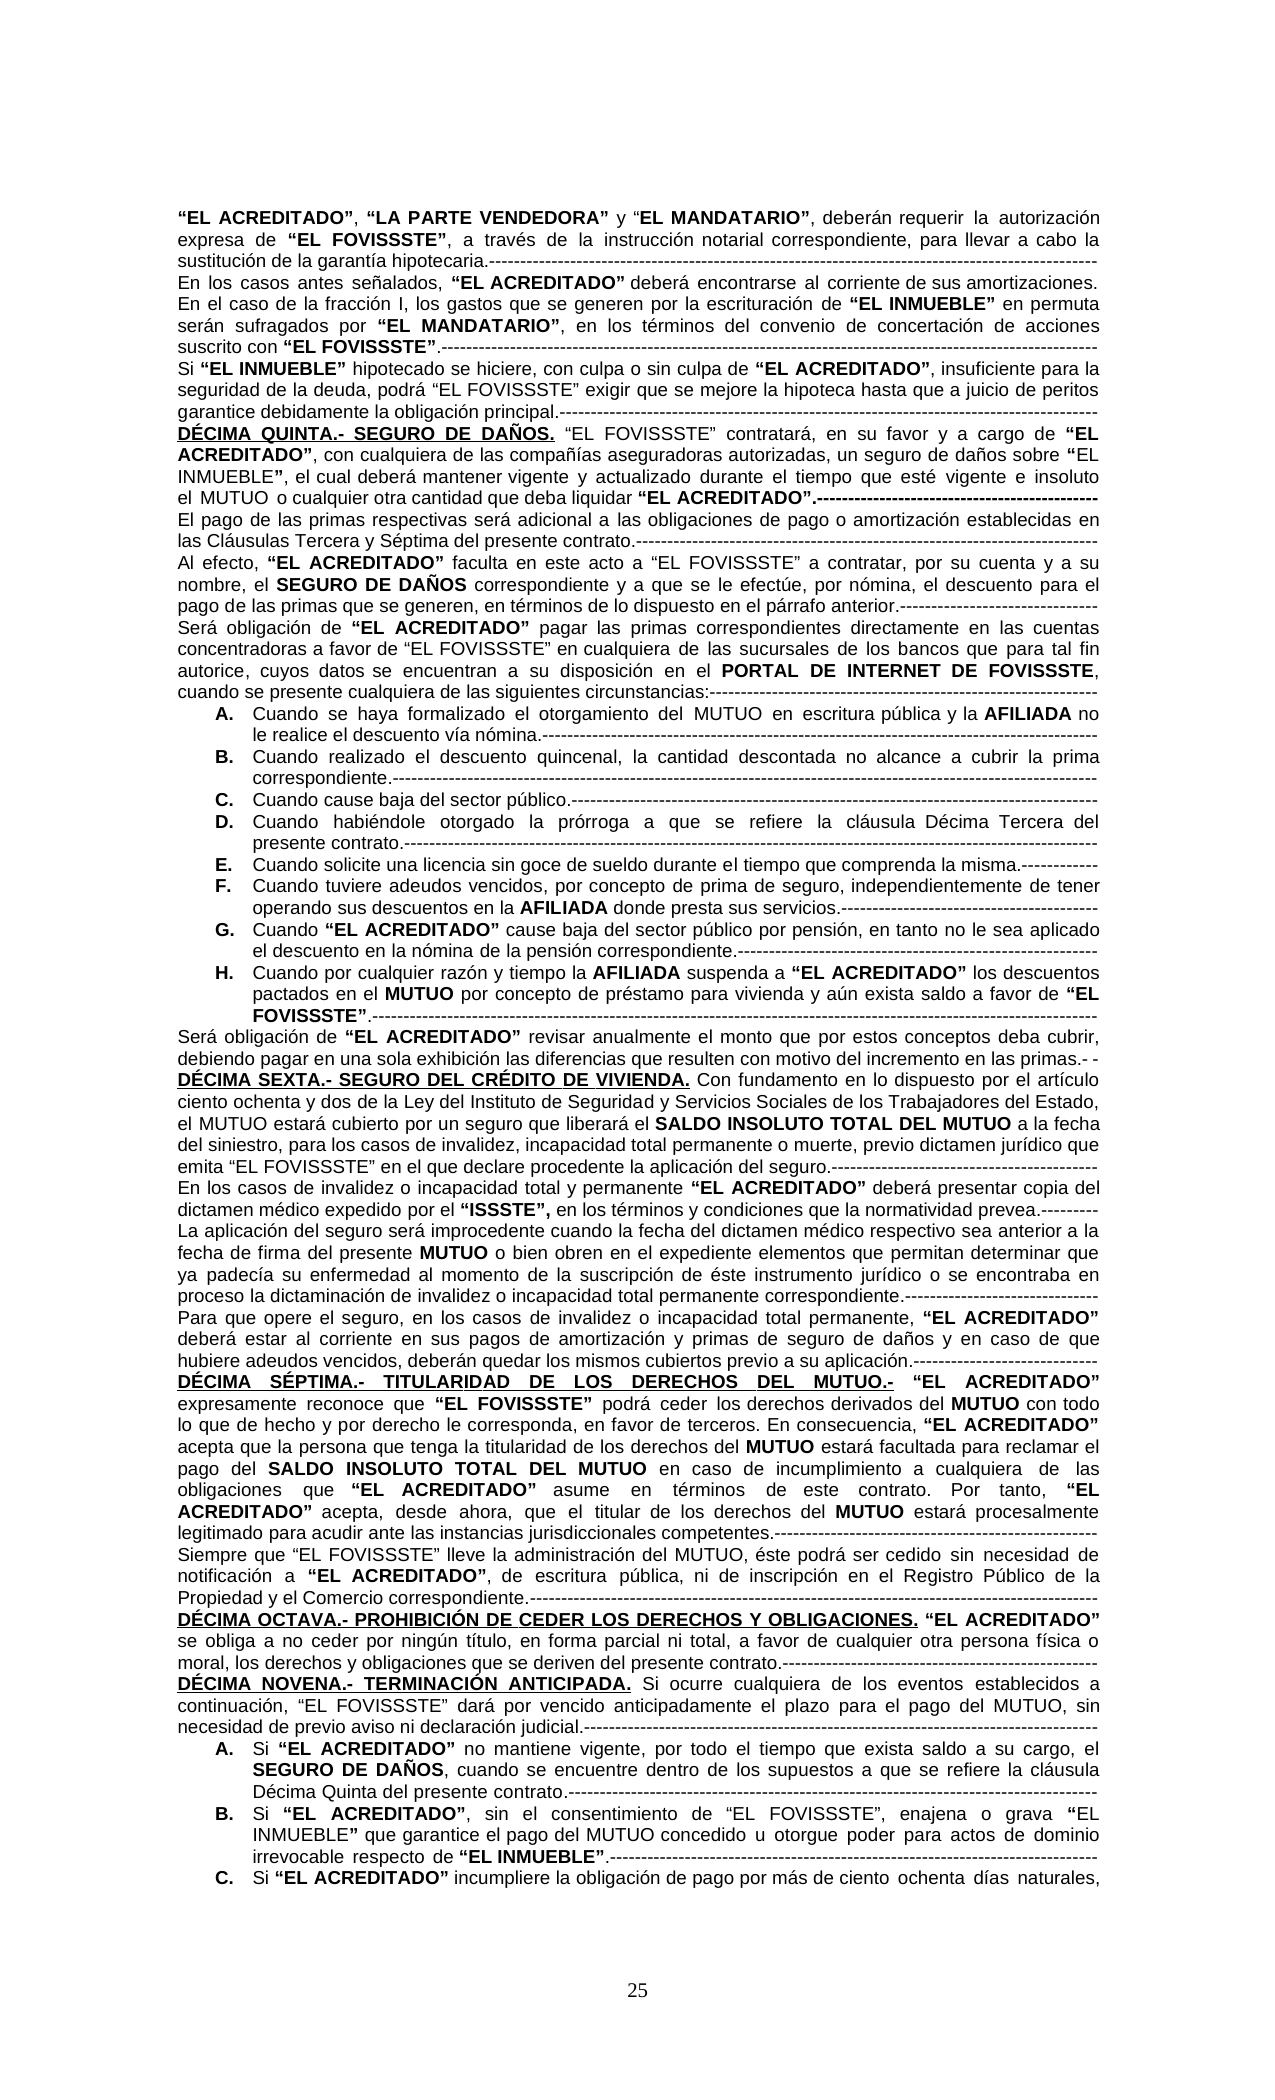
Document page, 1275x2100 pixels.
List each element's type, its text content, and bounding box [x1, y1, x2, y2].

text “EL ACREDITADO”, “LA PARTE VENDEDORA” y “EL MANDATARIO”, deberán requerir la autorización expresa de “EL FOVISSSTE”, a través de la instrucción notarial correspondiente, para llevar a cabo la sustitución de la garantía hipotecaria. [177, 207, 1100, 271]
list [215, 1867, 1100, 1889]
list Cuando se haya formalizado el otorgamiento del MUTUO en escritura pública y la AFILIADA no le realice el descuento vía nómina. [215, 703, 1100, 746]
text DÉCIMA QUINTA.- SEGURO DE DAÑOS. “EL FOVISSSTE” contratará, en su favor y a cargo de “EL ACREDITADO”, con cualquiera de las compañías aseguradoras autorizadas, un seguro de daños sobre “EL INMUEBLE”, el cual deberá mantener vigente y actualizado durante el tiempo que esté vigente e insoluto el MUTUO o cualquier otra cantidad que deba liquidar “EL ACREDITADO”. [177, 422, 1100, 509]
list Cuando tuviere adeudos vencidos, por concepto de prima de seguro, independientemente de tener operando sus descuentos en la AFILIADA donde presta sus servicios. [215, 875, 1100, 918]
text Siempre que “EL FOVISSSTE” lleve la administración del MUTUO, éste podrá ser cedido sin necesidad de notificación a “EL ACREDITADO”, de escritura pública, ni de inscripción en el Registro Público de la Propiedad y el Comercio correspondiente. [177, 1544, 1100, 1608]
text DÉCIMA OCTAVA.- PROHIBICIÓN DE CEDER LOS DERECHOS Y OBLIGACIONES. “EL ACREDITADO” se obliga a no ceder por ningún título, en forma parcial ni total, a favor de cualquier otra persona física o moral, los derechos y obligaciones que se deriven del presente contrato. [177, 1608, 1100, 1673]
text Será obligación de “EL ACREDITADO” revisar anualmente el monto que por estos conceptos deba cubrir, debiendo pagar en una sola exhibición las diferencias que resulten con motivo del incremento en las primas. [177, 1026, 1100, 1069]
text DÉCIMA SÉPTIMA.- TITULARIDAD DE LOS DERECHOS DEL MUTUO.- “EL ACREDITADO” expresamente reconoce que “EL FOVISSSTE” podrá ceder los derechos derivados del MUTUO con todo lo que de hecho y por derecho le corresponda, en favor de terceros. En consecuencia, “EL ACREDITADO” acepta que la persona que tenga la titularidad de los derechos del MUTUO estará facultada para reclamar el pago del SALDO INSOLUTO TOTAL DEL MUTUO en caso de incumplimiento a cualquiera de las obligaciones que “EL ACREDITADO” asume en términos de este contrato. Por tanto, “EL ACREDITADO” acepta, desde ahora, que el titular de los derechos del MUTUO estará procesalmente legitimado para acudir ante las instancias jurisdiccionales competentes. [177, 1371, 1100, 1544]
text Al efecto, “EL ACREDITADO” faculta en este acto a “EL FOVISSSTE” a contratar, por su cuenta y a su nombre, el SEGURO DE DAÑOS correspondiente y a que se le efectúe, por nómina, el descuento para el pago de las primas que se generen, en términos de lo dispuesto en el párrafo anterior. [177, 552, 1100, 616]
text Para que opere el seguro, en los casos de invalidez o incapacidad total permanente, “EL ACREDITADO” deberá estar al corriente en sus pagos de amortización y primas de seguro de daños y en caso de que hubiere adeudos vencidos, deberán quedar los mismos cubiertos previo a su aplicación. [177, 1306, 1100, 1371]
list Cuando por cualquier razón y tiempo la AFILIADA suspenda a “EL ACREDITADO” los descuentos pactados en el MUTUO por concepto de préstamo para vivienda y aún exista saldo a favor de “EL FOVISSSTE”. [215, 961, 1100, 1026]
text En los casos antes señalados, “EL ACREDITADO” deberá encontrarse al corriente de sus amortizaciones. [177, 271, 1100, 293]
list Cuando realizado el descuento quincenal, la cantidad descontada no alcance a cubrir la prima correspondiente. [215, 746, 1100, 789]
list Cuando “EL ACREDITADO” cause baja del sector público por pensión, en tanto no le sea aplicado el descuento en la nómina de la pensión correspondiente. [215, 918, 1100, 961]
list Cuando cause baja del sector público. [215, 789, 1100, 811]
text La aplicación del seguro será improcedente cuando la fecha del dictamen médico respectivo sea anterior a la fecha de firma del presente MUTUO o bien obren en el expediente elementos que permitan determinar que ya padecía su enfermedad al momento de la suscripción de éste instrumento jurídico o se encontraba en proceso la dictaminación de invalidez o incapacidad total permanente correspondiente. [177, 1220, 1100, 1306]
text En los casos de invalidez o incapacidad total y permanente “EL ACREDITADO” deberá presentar copia del dictamen médico expedido por el “ISSSTE”, en los términos y condiciones que la normatividad prevea. [177, 1177, 1100, 1220]
list Si “EL ACREDITADO”, sin el consentimiento de “EL FOVISSSTE”, enajena o grava “EL INMUEBLE” que garantice el pago del MUTUO concedido u otorgue poder para actos de dominio irrevocable respecto de “EL INMUEBLE”. [215, 1802, 1100, 1867]
text El pago de las primas respectivas será adicional a las obligaciones de pago o amortización establecidas en las Cláusulas Tercera y Séptima del presente contrato. [177, 509, 1100, 552]
text Si “EL INMUEBLE” hipotecado se hiciere, con culpa o sin culpa de “EL ACREDITADO”, insuficiente para la seguridad de la deuda, podrá “EL FOVISSSTE” exigir que se mejore la hipoteca hasta que a juicio de peritos garantice debidamente la obligación principal. [177, 358, 1100, 422]
text Será obligación de “EL ACREDITADO” pagar las primas correspondientes directamente en las cuentas concentradoras a favor de “EL FOVISSSTE” en cualquiera de las sucursales de los bancos que para tal fin autorice, cuyos datos se encuentran a su disposición en el PORTAL DE INTERNET DE FOVISSSTE, cuando se presente cualquiera de las siguientes circunstancias: [177, 616, 1100, 703]
text DÉCIMA NOVENA.- TERMINACIÓN ANTICIPADA. Si ocurre cualquiera de los eventos establecidos a continuación, “EL FOVISSSTE” dará por vencido anticipadamente el plazo para el pago del MUTUO, sin necesidad de previo aviso ni declaración judicial. [177, 1673, 1100, 1738]
list Si “EL ACREDITADO” no mantiene vigente, por todo el tiempo que exista saldo a su cargo, el SEGURO DE DAÑOS, cuando se encuentre dentro de los supuestos a que se refiere la cláusula Décima Quinta del presente contrato. [215, 1738, 1100, 1802]
text En el caso de la fracción I, los gastos que se generen por la escrituración de “EL INMUEBLE” en permuta serán sufragados por “EL MANDATARIO”, en los términos del convenio de concertación de acciones suscrito con “EL FOVISSSTE”. [177, 293, 1100, 358]
list Cuando solicite una licencia sin goce de sueldo durante el tiempo que comprenda la misma. [215, 854, 1100, 875]
text DÉCIMA SEXTA.- SEGURO DEL CRÉDITO DE VIVIENDA. Con fundamento en lo dispuesto por el artículo ciento ochenta y dos de la Ley del Instituto de Seguridad y Servicios Sociales de los Trabajadores del Estado, el MUTUO estará cubierto por un seguro que liberará el SALDO INSOLUTO TOTAL DEL MUTUO a la fecha del siniestro, para los casos de invalidez, incapacidad total permanente o muerte, previo dictamen jurídico que emita “EL FOVISSSTE” en el que declare procedente la aplicación del seguro. [177, 1069, 1100, 1177]
list Cuando habiéndole otorgado la prórroga a que se refiere la cláusula Décima Tercera del presente contrato. [215, 811, 1100, 854]
